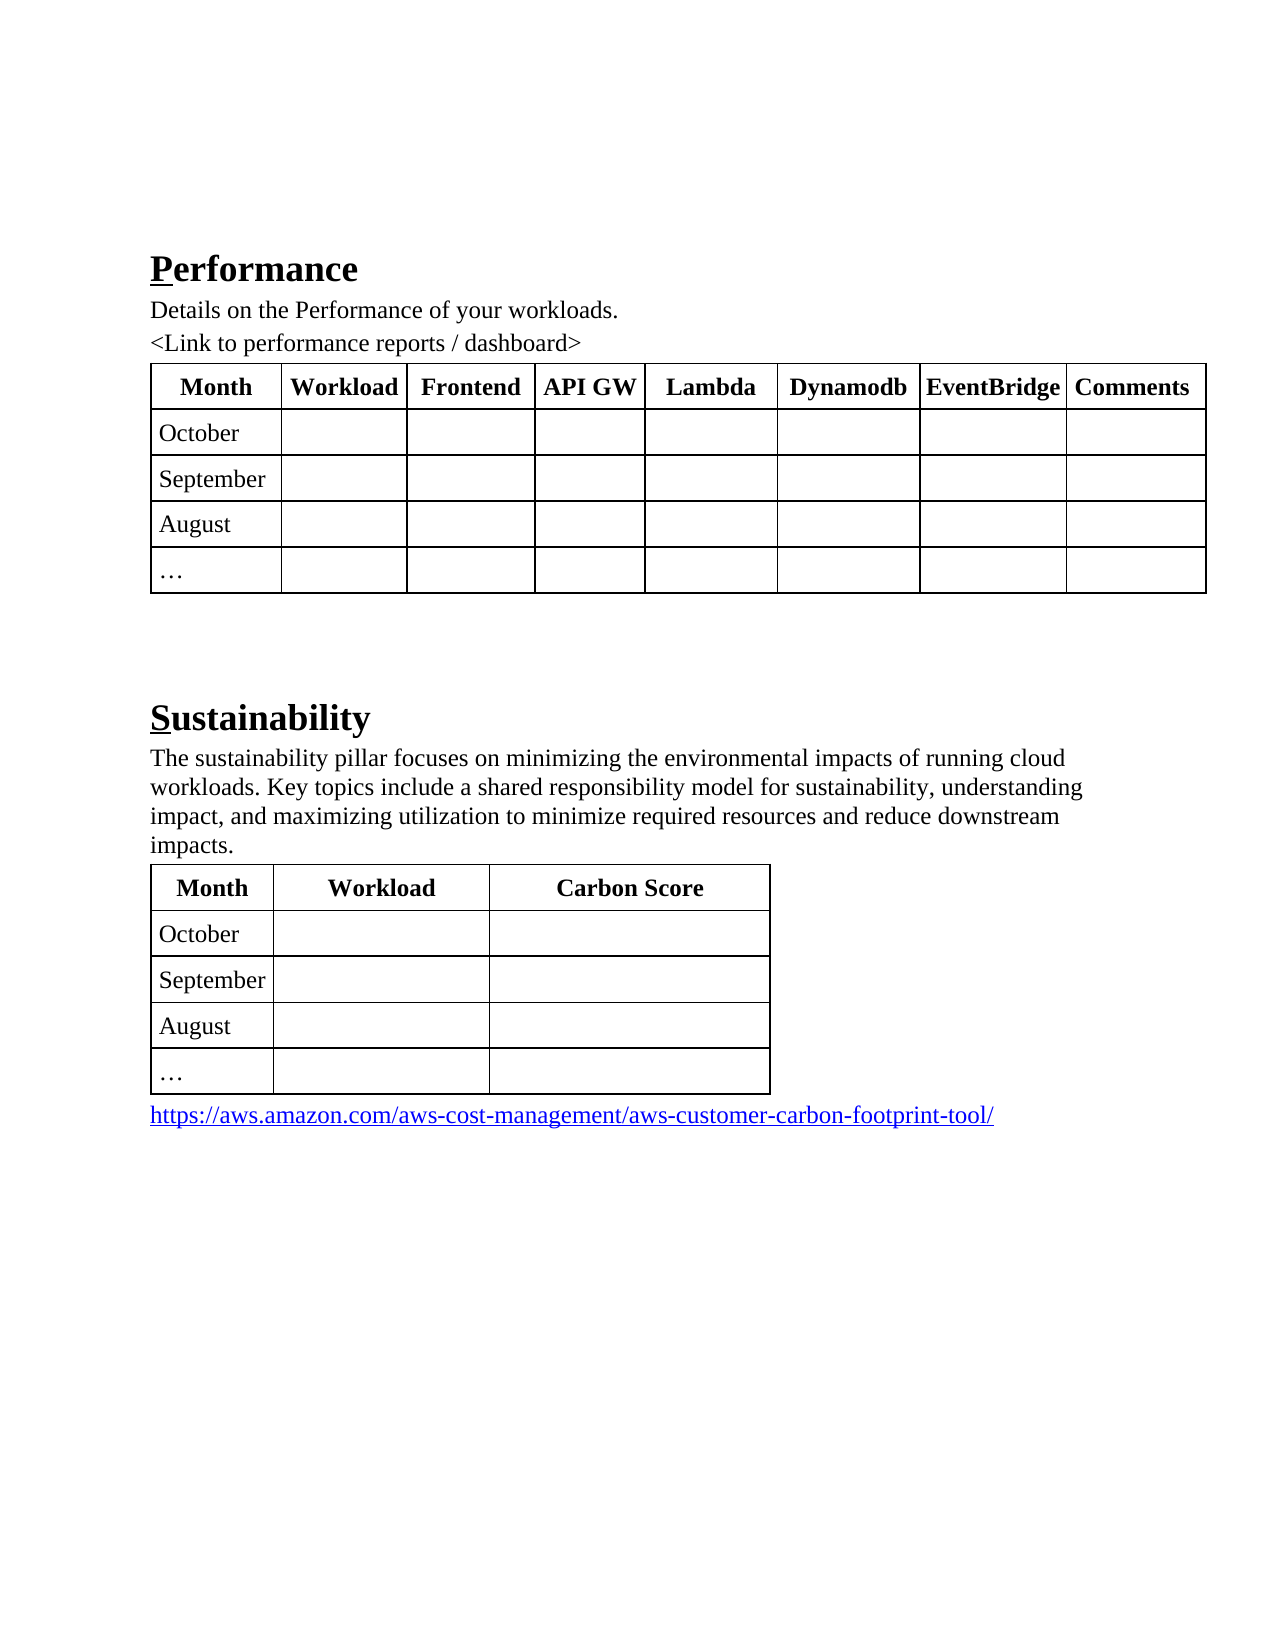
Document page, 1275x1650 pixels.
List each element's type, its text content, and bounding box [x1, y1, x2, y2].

table_cell [274, 1049, 489, 1093]
table_cell [282, 548, 406, 592]
table_header Month [152, 865, 273, 909]
text <Link to performance reports / dashboard> [150, 328, 1125, 357]
table_cell [646, 456, 777, 500]
table_cell [536, 502, 644, 546]
table_cell [490, 1003, 769, 1047]
table_cell October [152, 911, 273, 955]
table_header Workload [282, 364, 406, 408]
table_cell August [152, 1003, 273, 1047]
table_cell [490, 1049, 769, 1093]
table_cell [282, 456, 406, 500]
text https://aws.amazon.com/aws-cost-management/aws-customer-carbon-footprint-tool/ [150, 1100, 1125, 1129]
table_cell [408, 410, 534, 454]
table_cell [921, 410, 1066, 454]
subtitle Performance [150, 246, 1125, 289]
table_cell September [152, 957, 273, 1001]
table_header Lambda [646, 364, 777, 408]
table_header Workload [274, 865, 489, 909]
table_cell [536, 410, 644, 454]
table_header Month [152, 364, 281, 408]
table_cell [408, 548, 534, 592]
table_cell … [152, 548, 281, 592]
table_cell [778, 502, 919, 546]
table_header API GW [536, 364, 644, 408]
table_cell September [152, 456, 281, 500]
table_cell [274, 911, 489, 955]
table_cell [282, 410, 406, 454]
table_cell [646, 502, 777, 546]
table_cell [778, 548, 919, 592]
table_header Frontend [408, 364, 534, 408]
table_cell [921, 548, 1066, 592]
table_cell [490, 911, 769, 955]
table_cell [274, 1003, 489, 1047]
table_cell [282, 502, 406, 546]
table_cell [1067, 456, 1205, 500]
table_cell [536, 548, 644, 592]
table_cell [490, 957, 769, 1001]
table_header Dynamodb [778, 364, 919, 408]
table_cell [1067, 410, 1205, 454]
table_cell [778, 456, 919, 500]
table_cell [646, 548, 777, 592]
text The sustainability pillar focuses on minimizing the environmental impacts of running cloud workloads. Key topics include a shared responsibility model for sustainability, understanding impact, and maximizing utilization to minimize required resources and reduce downstream impacts. [150, 743, 1125, 858]
table_cell [408, 456, 534, 500]
table_header Carbon Score [490, 865, 769, 909]
table_cell [408, 502, 534, 546]
table_cell [536, 456, 644, 500]
table_cell October [152, 410, 281, 454]
table_cell [1067, 548, 1205, 592]
table_cell [646, 410, 777, 454]
table_header EventBridge [921, 364, 1066, 408]
table_cell [921, 456, 1066, 500]
table_header Comments [1067, 364, 1205, 408]
table_cell [921, 502, 1066, 546]
table_cell August [152, 502, 281, 546]
table_cell [1067, 502, 1205, 546]
table_cell … [152, 1049, 273, 1093]
table_cell [778, 410, 919, 454]
subtitle Sustainability [150, 695, 1125, 738]
text Details on the Performance of your workloads. [150, 295, 1125, 323]
table_cell [274, 957, 489, 1001]
